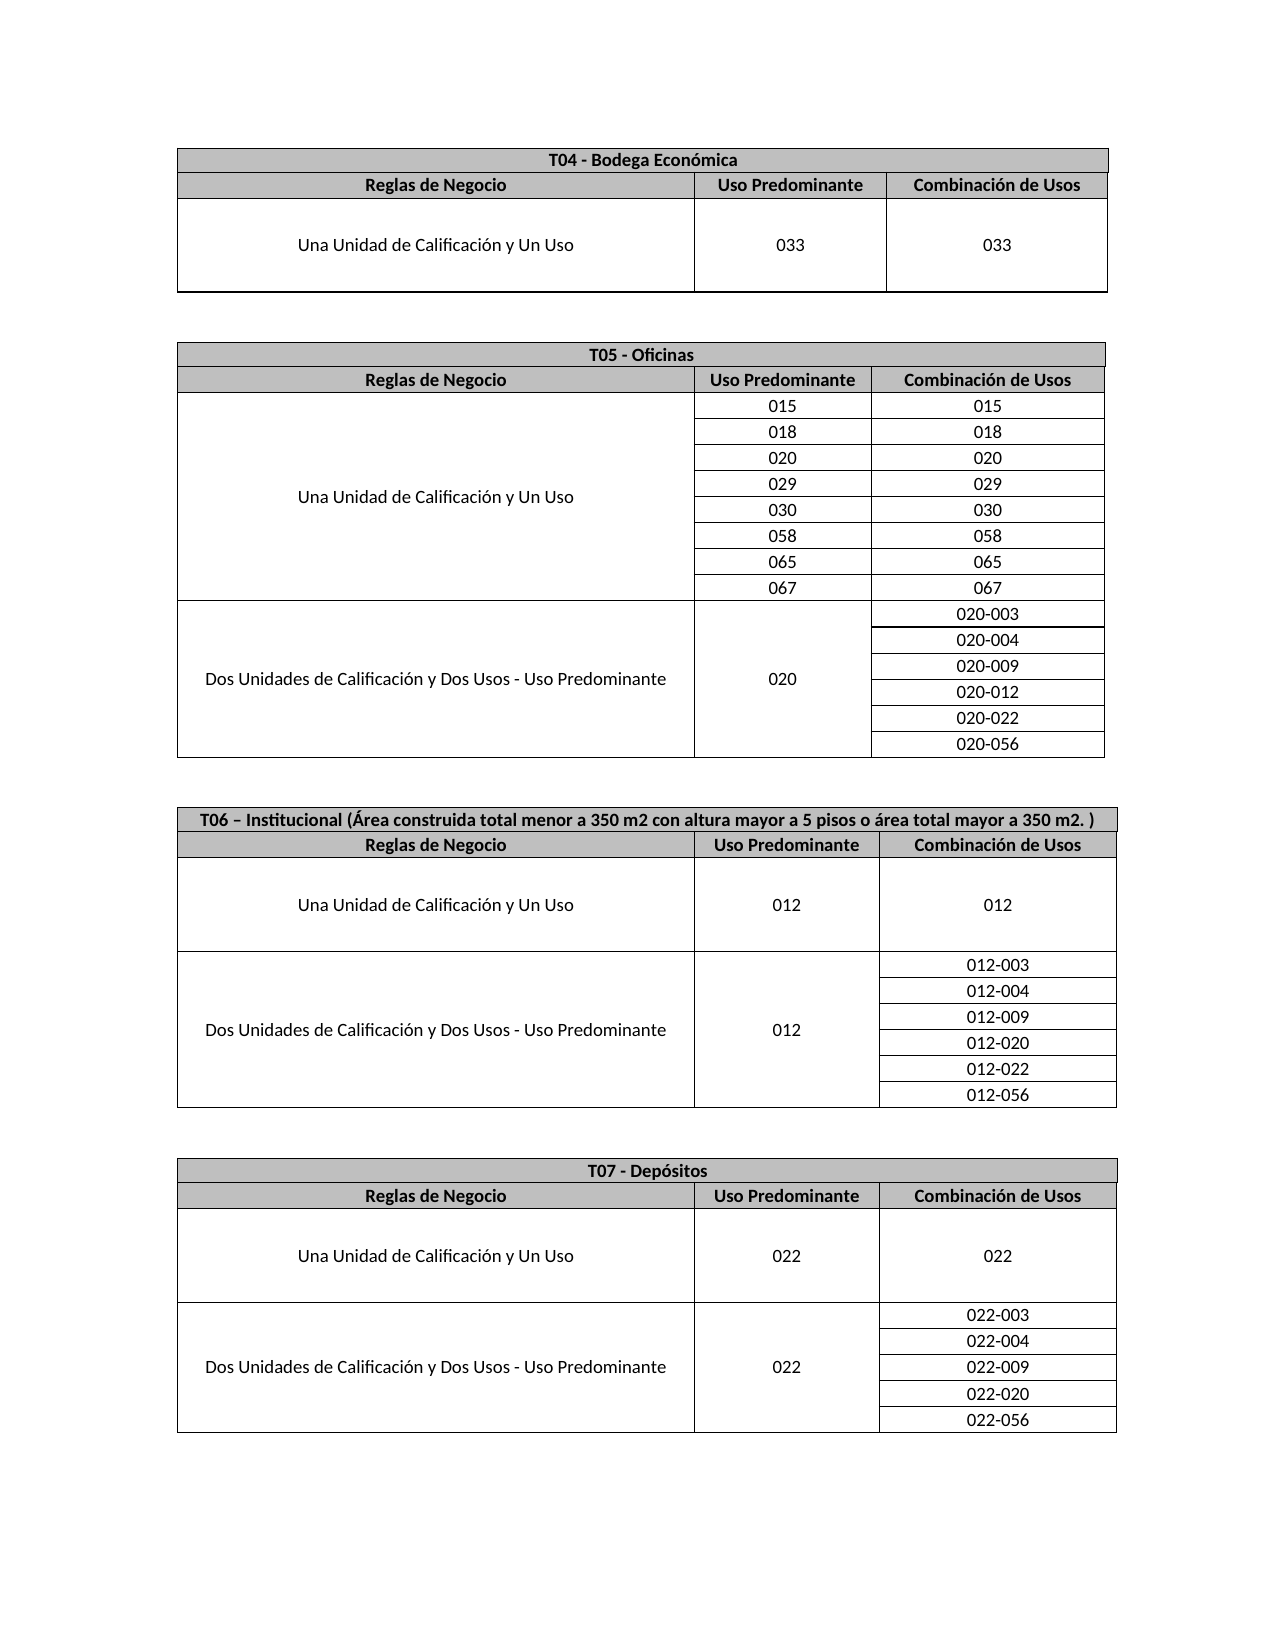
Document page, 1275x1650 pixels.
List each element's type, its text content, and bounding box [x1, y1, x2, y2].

table_cell Uso Predominante [695, 832, 879, 857]
table_cell 015 [872, 393, 1104, 418]
table_cell Una Unidad de Calificación y Un Uso [178, 199, 694, 291]
table_cell 020-004 [872, 628, 1104, 652]
table_cell 018 [695, 419, 871, 444]
table_cell 022-009 [880, 1355, 1116, 1380]
table_cell 022-003 [880, 1303, 1116, 1328]
table_cell 012 [695, 858, 879, 951]
table_cell 065 [695, 549, 871, 574]
table_cell 058 [695, 523, 871, 548]
table_header T07 - Depósitos [178, 1159, 1117, 1182]
table_cell 020 [695, 601, 871, 757]
table_cell Una Unidad de Calificación y Un Uso [178, 1209, 694, 1302]
table_cell Una Unidad de Calificación y Un Uso [178, 393, 694, 600]
table_cell 020-003 [872, 601, 1104, 626]
table_cell 020-056 [872, 732, 1104, 757]
table_cell Dos Unidades de Calificación y Dos Usos - Uso Predominante [178, 1303, 694, 1432]
table_cell 020 [872, 445, 1104, 470]
table_cell 012-020 [880, 1030, 1116, 1055]
table_cell 012-056 [880, 1082, 1116, 1107]
table_cell 058 [872, 523, 1104, 548]
table_cell 012-009 [880, 1004, 1116, 1029]
table_cell 012 [880, 858, 1116, 951]
table_cell Reglas de Negocio [178, 1183, 694, 1208]
table_cell 020-022 [872, 706, 1104, 731]
table_cell 020-012 [872, 680, 1104, 704]
table_cell 012-022 [880, 1056, 1116, 1081]
table_cell 030 [872, 497, 1104, 522]
table_cell 012-003 [880, 952, 1116, 977]
table_cell Combinación de Usos [880, 1183, 1116, 1208]
table_cell 018 [872, 419, 1104, 444]
table_cell Combinación de Usos [887, 173, 1107, 198]
table_cell Uso Predominante [695, 1183, 879, 1208]
table_cell 067 [695, 575, 871, 600]
table_cell 020-009 [872, 654, 1104, 678]
table_cell Reglas de Negocio [178, 832, 694, 857]
table_cell 020 [695, 445, 871, 470]
table_cell 022 [695, 1209, 879, 1302]
table_cell Combinación de Usos [880, 832, 1116, 857]
table_cell 012 [695, 952, 879, 1107]
table_cell 022-020 [880, 1381, 1116, 1406]
table_cell 029 [695, 471, 871, 496]
table_cell 033 [887, 199, 1107, 291]
table_cell Reglas de Negocio [178, 367, 694, 392]
table_cell 022 [695, 1303, 879, 1432]
table_cell 012-004 [880, 978, 1116, 1003]
table_cell 015 [695, 393, 871, 418]
table_cell 022-056 [880, 1407, 1116, 1432]
table_cell Dos Unidades de Calificación y Dos Usos - Uso Predominante [178, 952, 694, 1107]
table_cell Uso Predominante [695, 367, 871, 392]
table_cell 067 [872, 575, 1104, 600]
table_cell 022 [880, 1209, 1116, 1302]
table_header T04 - Bodega Económica [178, 149, 1108, 172]
table_cell 022-004 [880, 1329, 1116, 1354]
table_cell 029 [872, 471, 1104, 496]
table_cell 065 [872, 549, 1104, 574]
table_cell Uso Predominante [695, 173, 886, 198]
table_header T06 – Institucional (Área construida total menor a 350 m2 con altura mayor a 5 pisos o área total mayor a 350 m2. ) [178, 808, 1117, 831]
table_cell Una Unidad de Calificación y Un Uso [178, 858, 694, 951]
table_cell Reglas de Negocio [178, 173, 694, 198]
table_cell 030 [695, 497, 871, 522]
table_cell Dos Unidades de Calificación y Dos Usos - Uso Predominante [178, 601, 694, 757]
table_cell Combinación de Usos [872, 367, 1104, 392]
table_header T05 - Oficinas [178, 343, 1105, 366]
table_cell 033 [695, 199, 886, 291]
